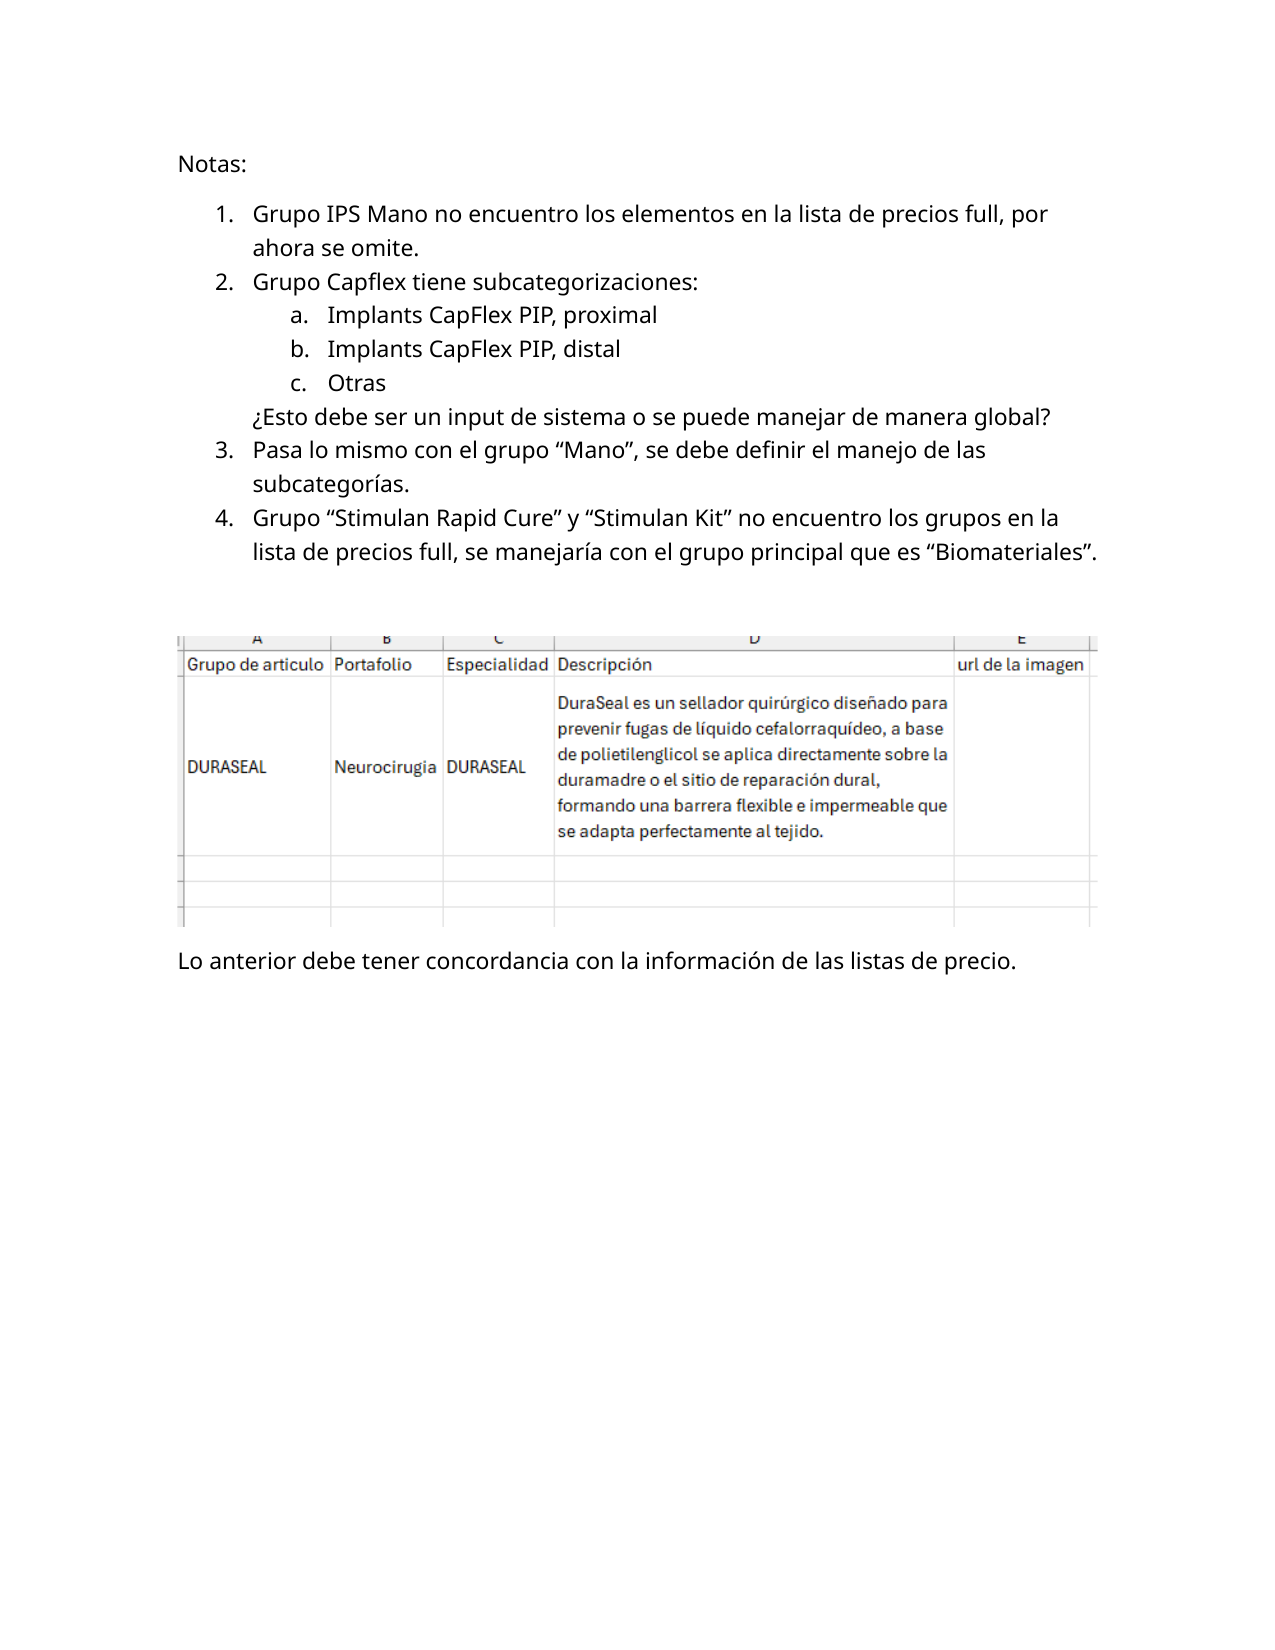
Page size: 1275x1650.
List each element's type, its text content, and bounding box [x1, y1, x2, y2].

list ¿Esto debe ser un input de sistema o se puede manejar de manera global? [252, 401, 1098, 432]
list Grupo IPS Mano no encuentro los elementos en la lista de precios full, por ahora se omite. [215, 198, 1098, 263]
text Notas: [177, 148, 1098, 179]
list Grupo “Stimulan Rapid Cure” y “Stimulan Kit” no encuentro los grupos en la lista de precios full, se manejaría con el grupo principal que es “Biomateriales”. [215, 502, 1098, 567]
list Implants CapFlex PIP, distal [290, 333, 1098, 364]
list Otras [290, 367, 1098, 398]
list Pasa lo mismo con el grupo “Mano”, se debe definir el manejo de las subcategorías. [215, 434, 1098, 499]
text Lo anterior debe tener concordancia con la información de las listas de precio. [177, 945, 1098, 977]
picture [177, 636, 1098, 927]
list Implants CapFlex PIP, proximal [290, 299, 1098, 331]
list Grupo Capflex tiene subcategorizaciones: [215, 266, 1098, 297]
